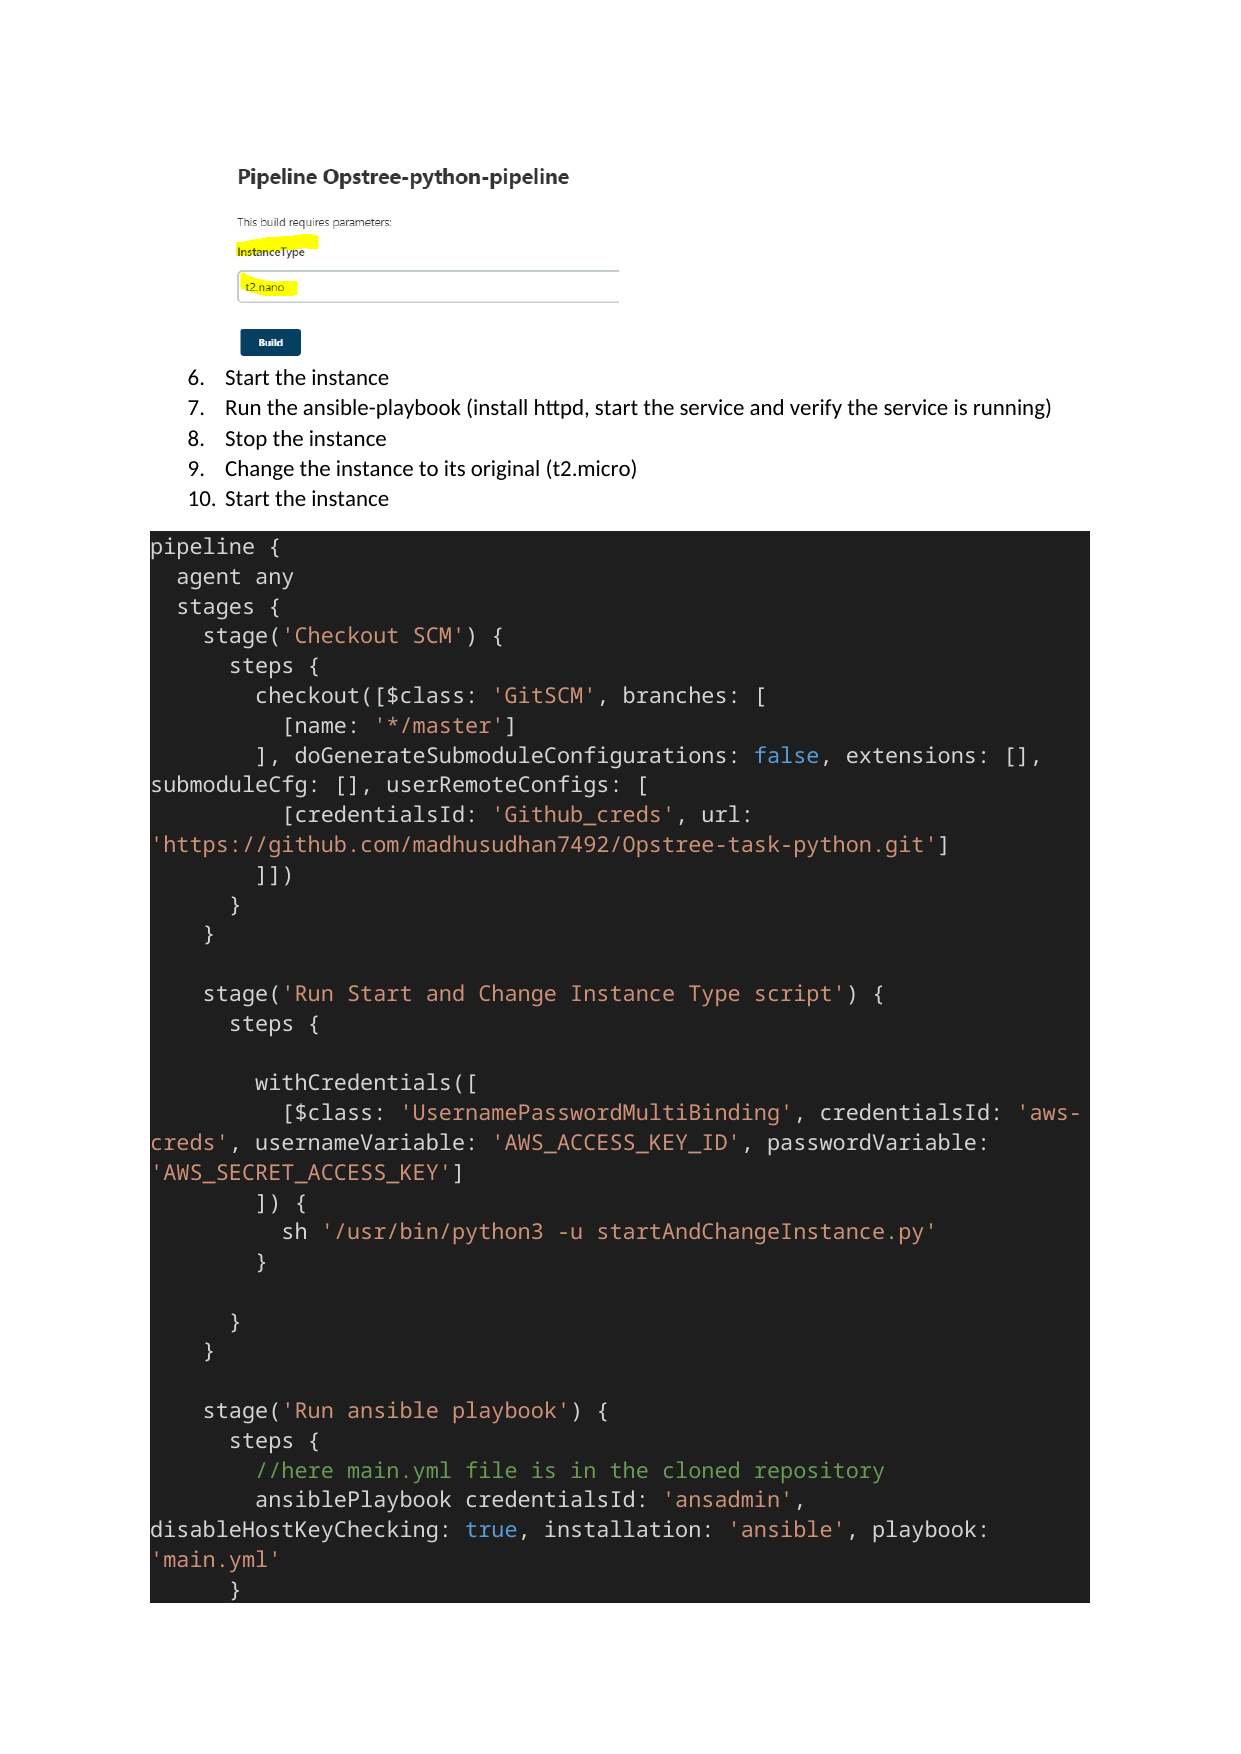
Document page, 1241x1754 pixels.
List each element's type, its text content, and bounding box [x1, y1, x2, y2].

text steps { [150, 650, 1090, 680]
text ], doGenerateSubmoduleConfigurations: false, extensions: [], submoduleCfg: [], userRemoteConfigs: [ [150, 739, 1090, 799]
list Start the instance [187, 363, 1090, 391]
text } [150, 1246, 1090, 1276]
text [$class: 'UsernamePasswordMultiBinding', credentialsId: 'aws-creds', usernameVariable: 'AWS_ACCESS_KEY_ID', passwordVariable: 'AWS_SECRET_ACCESS_KEY'] [150, 1097, 1090, 1186]
text stage('Run Start and Change Instance Type script') { [150, 978, 1090, 1008]
list Stop the instance [187, 424, 1090, 452]
text //here main.yml file is in the cloned repository [150, 1454, 1090, 1484]
text steps { [150, 1008, 1090, 1037]
list Change the instance to its original (t2.micro) [187, 454, 1090, 482]
text agent any [150, 561, 1090, 591]
list Start the instance [187, 484, 1090, 512]
text pipeline { [150, 531, 1090, 561]
text } [150, 918, 1090, 948]
text ]]) [150, 859, 1090, 888]
text } [150, 1574, 1090, 1603]
text stage('Checkout SCM') { [150, 620, 1090, 650]
text stage('Run ansible playbook') { [150, 1395, 1090, 1425]
text ]) { [150, 1186, 1090, 1216]
picture [225, 150, 619, 362]
text withCredentials([ [150, 1067, 1090, 1097]
text } [150, 1306, 1090, 1335]
text } [150, 1335, 1090, 1365]
text checkout([$class: 'GitSCM', branches: [ [150, 680, 1090, 710]
list Run the ansible-playbook (install httpd, start the service and verify the service is running) [187, 393, 1090, 422]
text sh '/usr/bin/python3 -u startAndChangeInstance.py' [150, 1216, 1090, 1246]
text ansiblePlaybook credentialsId: 'ansadmin', disableHostKeyChecking: true, installation: 'ansible', playbook: 'main.yml' [150, 1484, 1090, 1574]
text steps { [150, 1425, 1090, 1454]
text } [150, 888, 1090, 918]
text [name: '*/master'] [150, 710, 1090, 739]
text [credentialsId: 'Github_creds', url: 'https://github.com/madhusudhan7492/Opstree-task-python.git'] [150, 799, 1090, 859]
text stages { [150, 591, 1090, 620]
